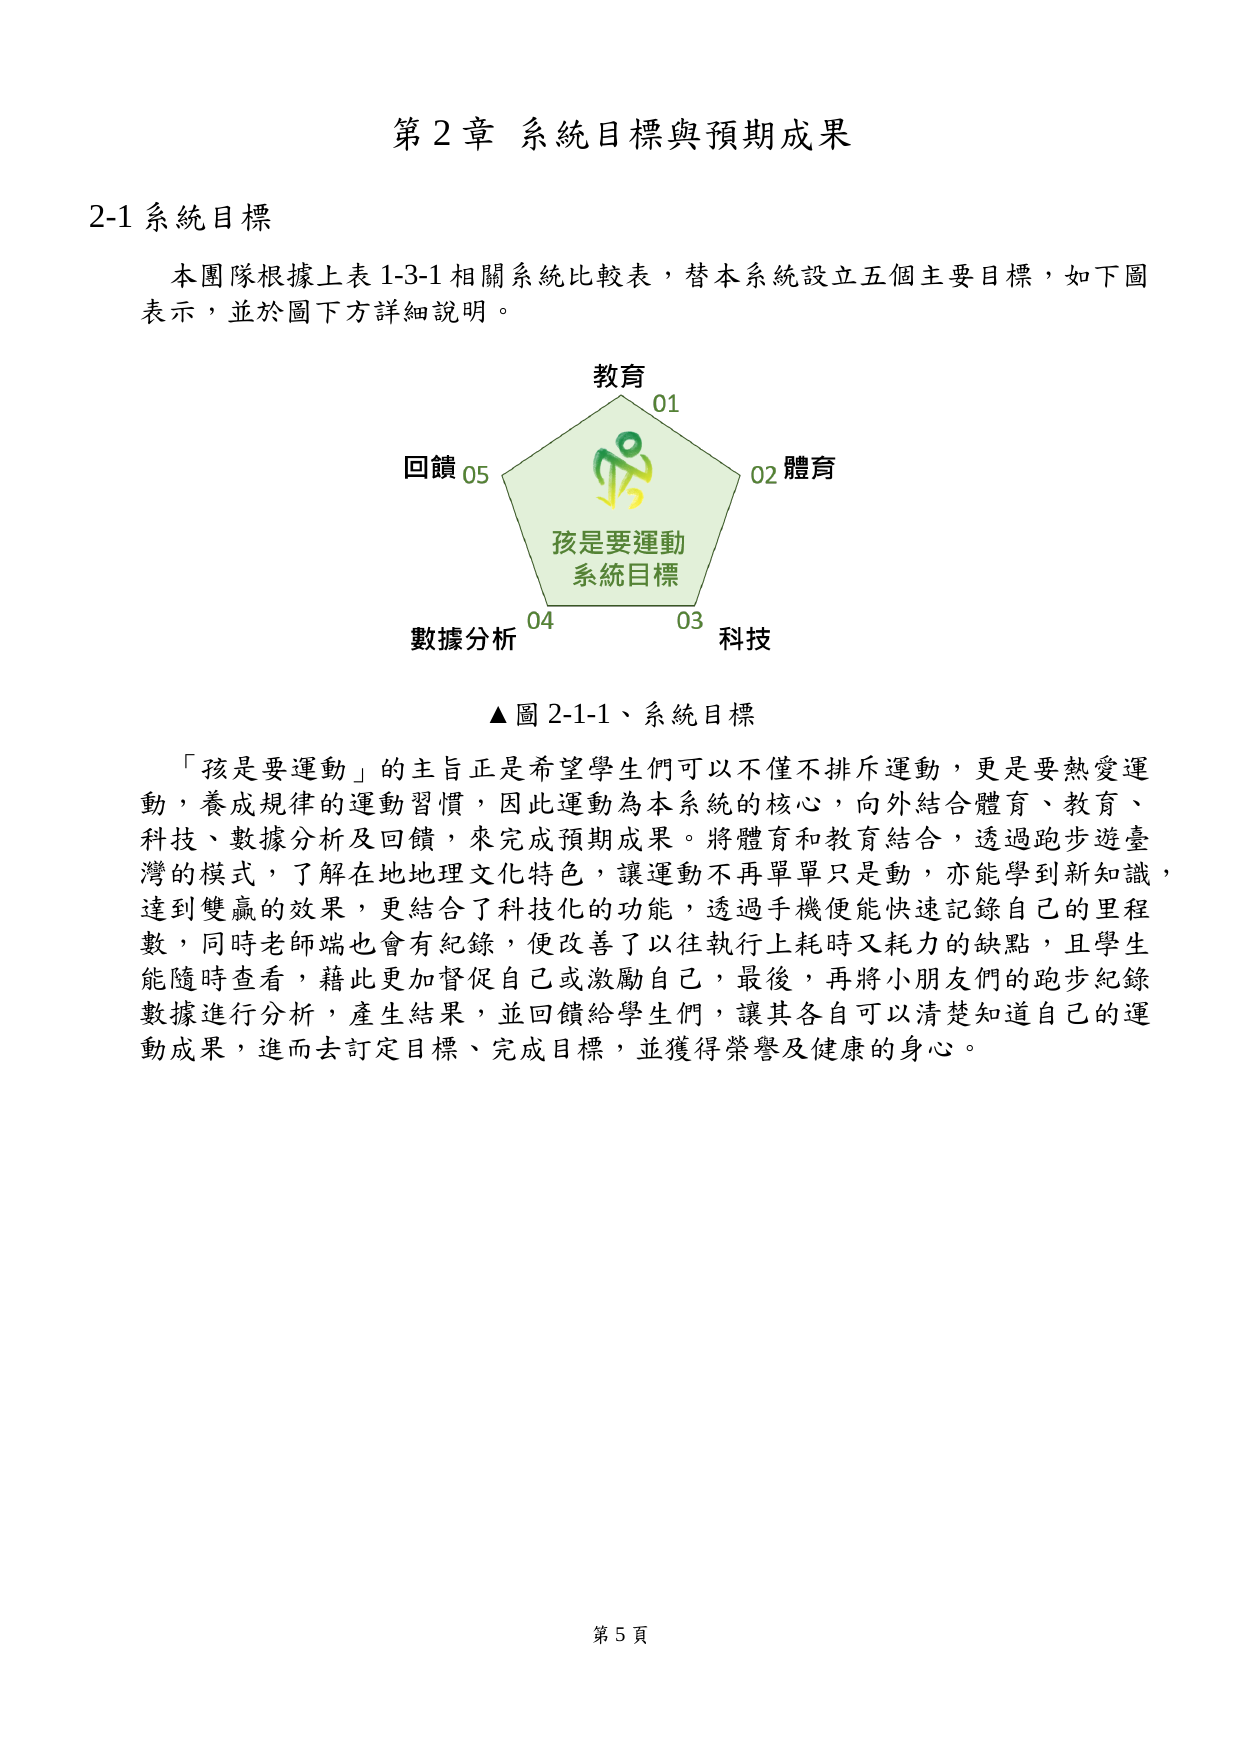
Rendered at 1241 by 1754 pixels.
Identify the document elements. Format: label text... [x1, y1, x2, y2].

text ▲圖2-1-1、系統目標 [89, 695, 1152, 730]
list 「孩是要運動」的主旨正是希望學生們可以不僅不排斥運動，更是要熱愛運動，養成規律的運動習慣，因此運動為本系統的核心，向外結合體育、教育、科技、數據分析及回饋，來完成預期成果。將體育和教育結合，透過跑步遊臺灣的模式，了解在地地理文化特色，讓運動不再單單只是動，亦能學到新知識，達到雙贏的效果，更結合了科技化的功能，透過手機便能快速記錄自己的里程數，同時老師端也會有紀錄，便改善了以往執行上耗時又耗力的缺點，且學生能隨時查看，藉此更加督促自己或激勵自己，最後，再將小朋友們的跑步紀錄數據進行分析，產生結果，並回饋給學生們，讓其各自可以清楚知道自己的運動成果，進而去訂定目標、完成目標，並獲得榮譽及健康的身心。 [139, 748, 1152, 1063]
picture [395, 357, 846, 655]
list 本團隊根據上表1-3-1相關系統比較表，替本系統設立五個主要目標，如下圖表示，並於圖下方詳細說明。 [139, 255, 1152, 326]
subtitle 2-1系統目標 [89, 194, 1152, 235]
subtitle 第2章 系統目標與預期成果 [89, 107, 1152, 153]
